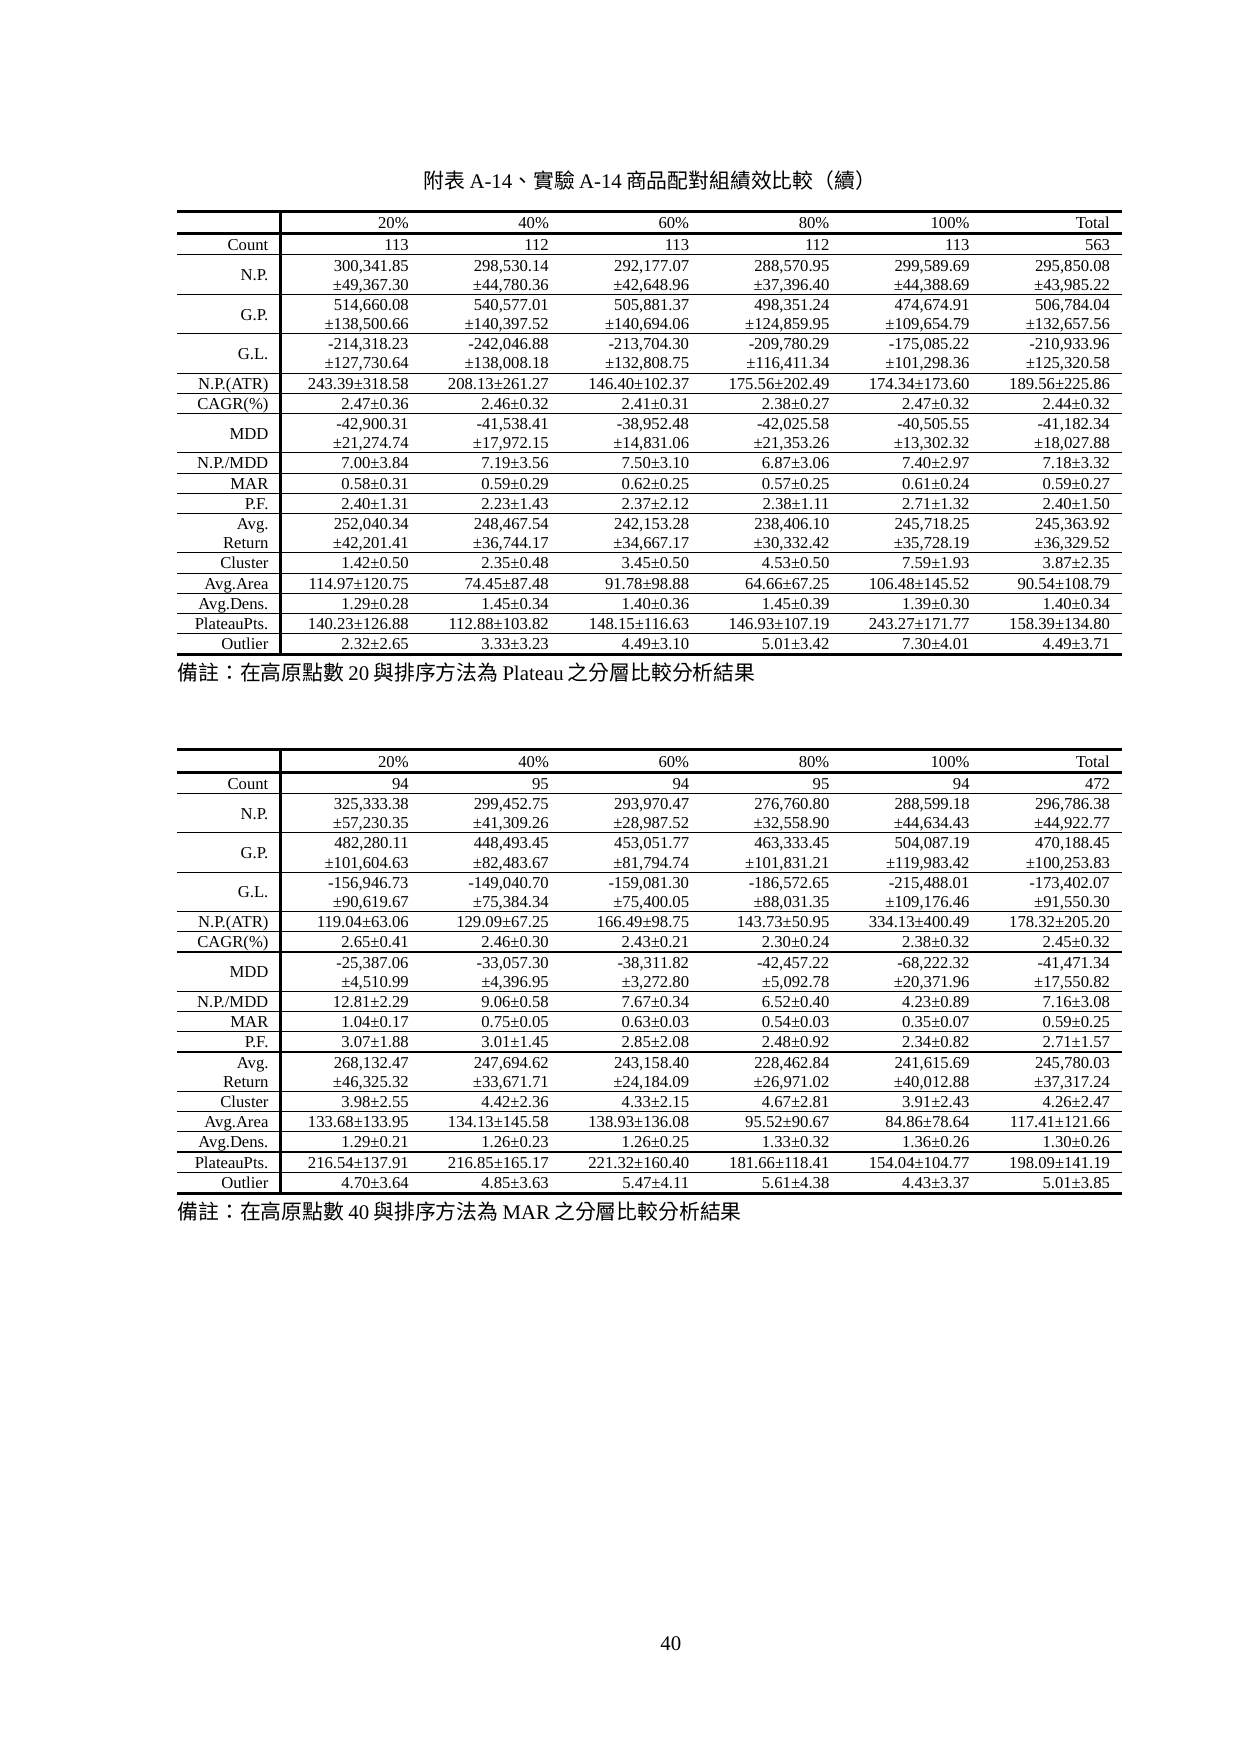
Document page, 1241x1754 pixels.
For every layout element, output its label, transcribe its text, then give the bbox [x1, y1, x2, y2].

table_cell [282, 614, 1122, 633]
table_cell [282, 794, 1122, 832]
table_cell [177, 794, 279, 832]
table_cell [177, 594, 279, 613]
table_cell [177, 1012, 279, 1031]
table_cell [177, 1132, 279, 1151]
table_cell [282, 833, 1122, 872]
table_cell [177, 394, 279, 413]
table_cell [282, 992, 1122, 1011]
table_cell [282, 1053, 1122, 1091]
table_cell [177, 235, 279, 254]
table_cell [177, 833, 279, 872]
text 備註：在高原點數40與排序方法為MAR之分層比較分析結果 [177, 1195, 1122, 1225]
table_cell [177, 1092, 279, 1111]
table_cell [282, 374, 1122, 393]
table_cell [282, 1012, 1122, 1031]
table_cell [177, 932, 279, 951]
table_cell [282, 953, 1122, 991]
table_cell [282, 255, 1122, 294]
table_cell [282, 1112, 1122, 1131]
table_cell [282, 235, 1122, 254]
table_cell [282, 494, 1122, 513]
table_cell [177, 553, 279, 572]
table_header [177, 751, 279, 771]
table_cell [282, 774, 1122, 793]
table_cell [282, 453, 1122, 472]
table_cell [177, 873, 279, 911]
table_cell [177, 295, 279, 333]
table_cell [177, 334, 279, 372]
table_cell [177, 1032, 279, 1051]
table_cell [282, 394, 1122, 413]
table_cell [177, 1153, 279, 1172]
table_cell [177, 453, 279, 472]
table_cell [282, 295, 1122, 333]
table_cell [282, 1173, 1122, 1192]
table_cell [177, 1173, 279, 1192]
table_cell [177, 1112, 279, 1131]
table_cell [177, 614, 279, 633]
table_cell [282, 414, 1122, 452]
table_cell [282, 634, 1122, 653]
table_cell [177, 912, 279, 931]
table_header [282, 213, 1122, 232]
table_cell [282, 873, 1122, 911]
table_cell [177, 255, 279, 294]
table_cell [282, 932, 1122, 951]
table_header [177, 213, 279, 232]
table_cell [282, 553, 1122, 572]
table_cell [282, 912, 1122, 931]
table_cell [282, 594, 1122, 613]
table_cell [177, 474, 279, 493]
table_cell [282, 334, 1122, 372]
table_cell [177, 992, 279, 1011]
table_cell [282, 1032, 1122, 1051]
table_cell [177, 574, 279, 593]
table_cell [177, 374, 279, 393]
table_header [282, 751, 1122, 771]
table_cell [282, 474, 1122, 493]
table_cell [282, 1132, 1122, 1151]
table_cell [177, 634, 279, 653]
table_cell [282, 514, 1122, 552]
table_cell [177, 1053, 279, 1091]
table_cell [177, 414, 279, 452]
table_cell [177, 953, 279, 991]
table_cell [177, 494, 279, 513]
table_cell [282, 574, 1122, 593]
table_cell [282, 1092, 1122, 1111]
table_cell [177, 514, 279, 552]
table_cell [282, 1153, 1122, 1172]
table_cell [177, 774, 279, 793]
text 備註：在高原點數20與排序方法為Plateau之分層比較分析結果 [177, 656, 1122, 687]
text 附表A-14、實驗A-14商品配對組績效比較（續） [177, 164, 1122, 195]
